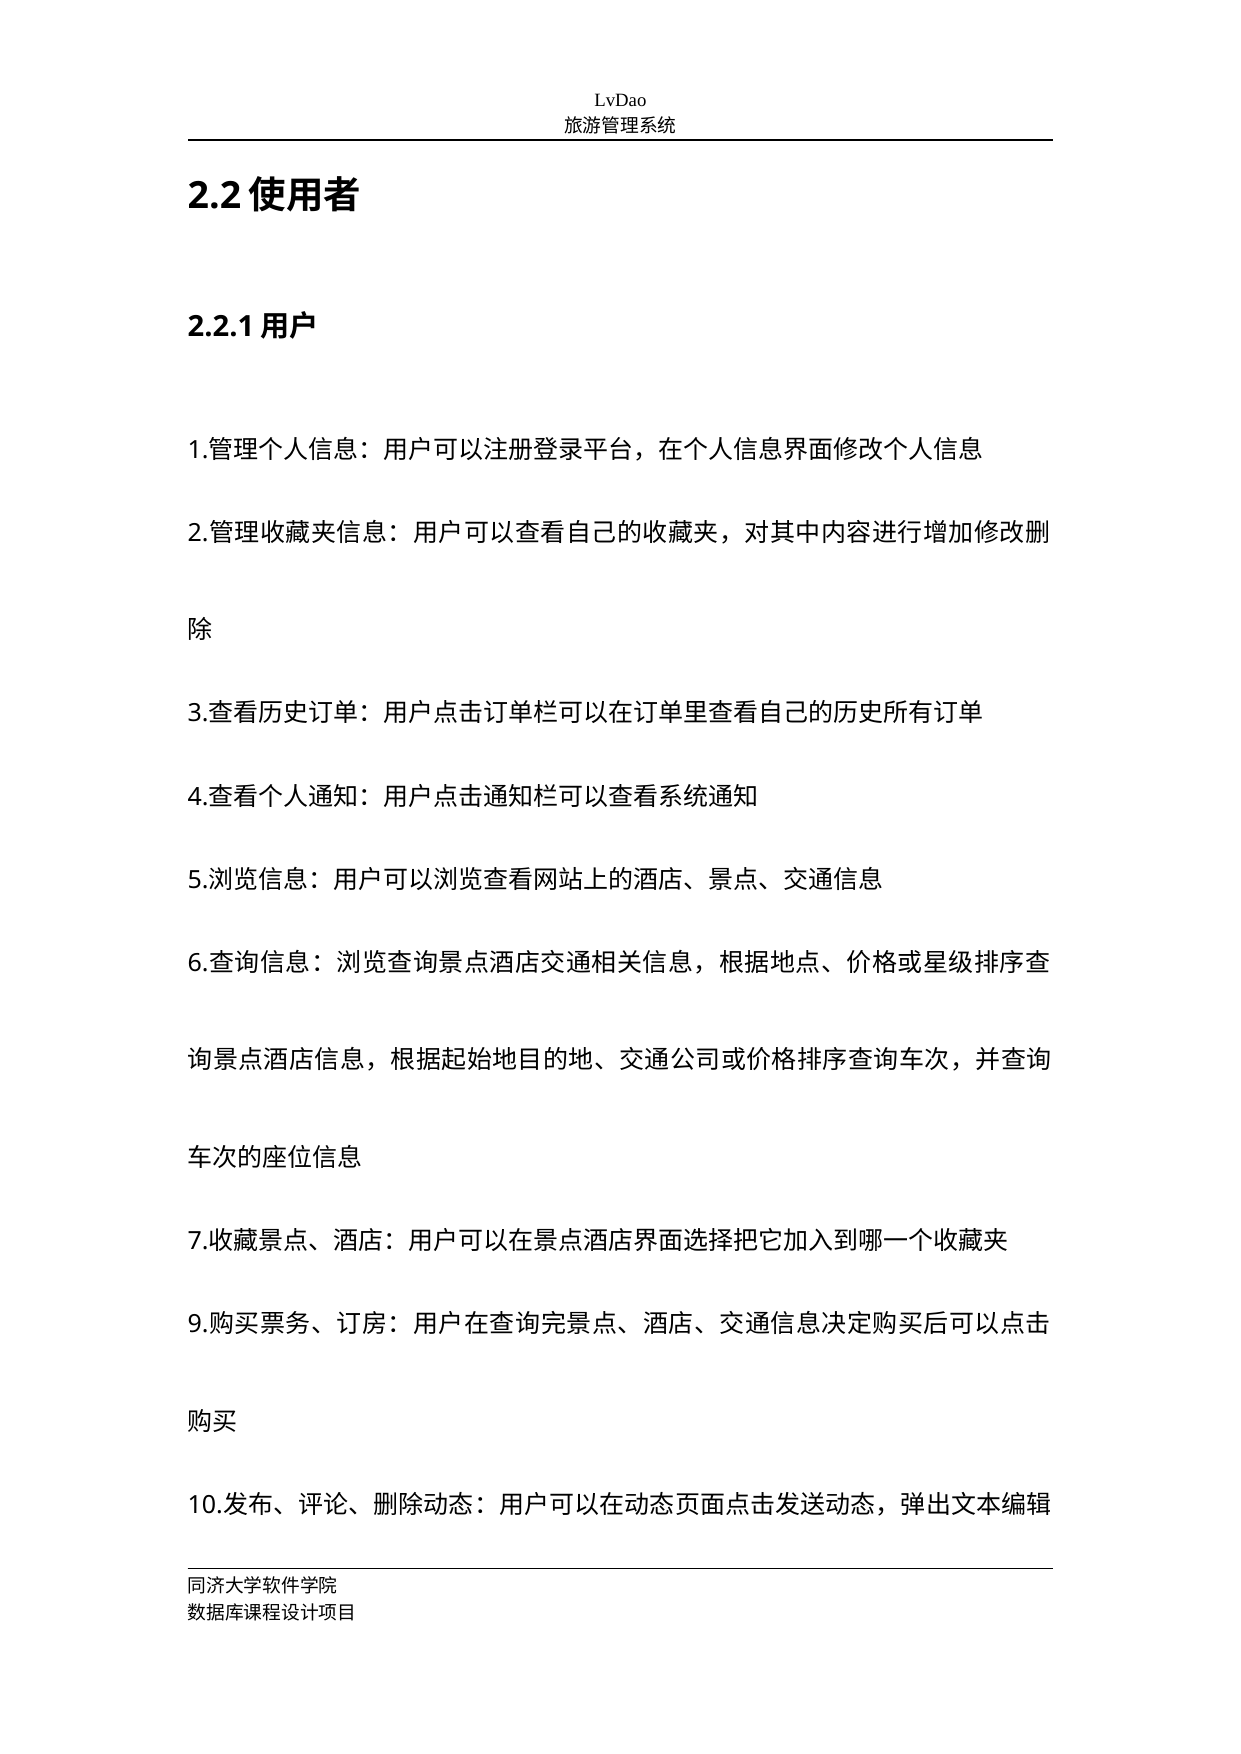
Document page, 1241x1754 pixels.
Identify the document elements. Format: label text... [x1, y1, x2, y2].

subtitle 2.2.1用户 [187, 292, 1053, 357]
text 7.收藏景点、酒店：用户可以在景点酒店界面选择把它加入到哪一个收藏夹 [187, 1206, 1053, 1271]
text 5.浏览信息：用户可以浏览查看网站上的酒店、景点、交通信息 [187, 845, 1053, 910]
text 2.管理收藏夹信息：用户可以查看自己的收藏夹，对其中内容进行增加修改删除 [187, 498, 1053, 660]
subtitle 2.2使用者 [187, 160, 1053, 225]
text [187, 1470, 1053, 1535]
text 6.查询信息：浏览查询景点酒店交通相关信息，根据地点、价格或星级排序查询景点酒店信息，根据起始地目的地、交通公司或价格排序查询车次，并查询车次的座位信息 [187, 928, 1053, 1188]
text 3.查看历史订单：用户点击订单栏可以在订单里查看自己的历史所有订单 [187, 678, 1053, 743]
text 1.管理个人信息：用户可以注册登录平台，在个人信息界面修改个人信息 [187, 415, 1053, 480]
text 4.查看个人通知：用户点击通知栏可以查看系统通知 [187, 762, 1053, 827]
text 9.购买票务、订房：用户在查询完景点、酒店、交通信息决定购买后可以点击购买 [187, 1289, 1053, 1452]
